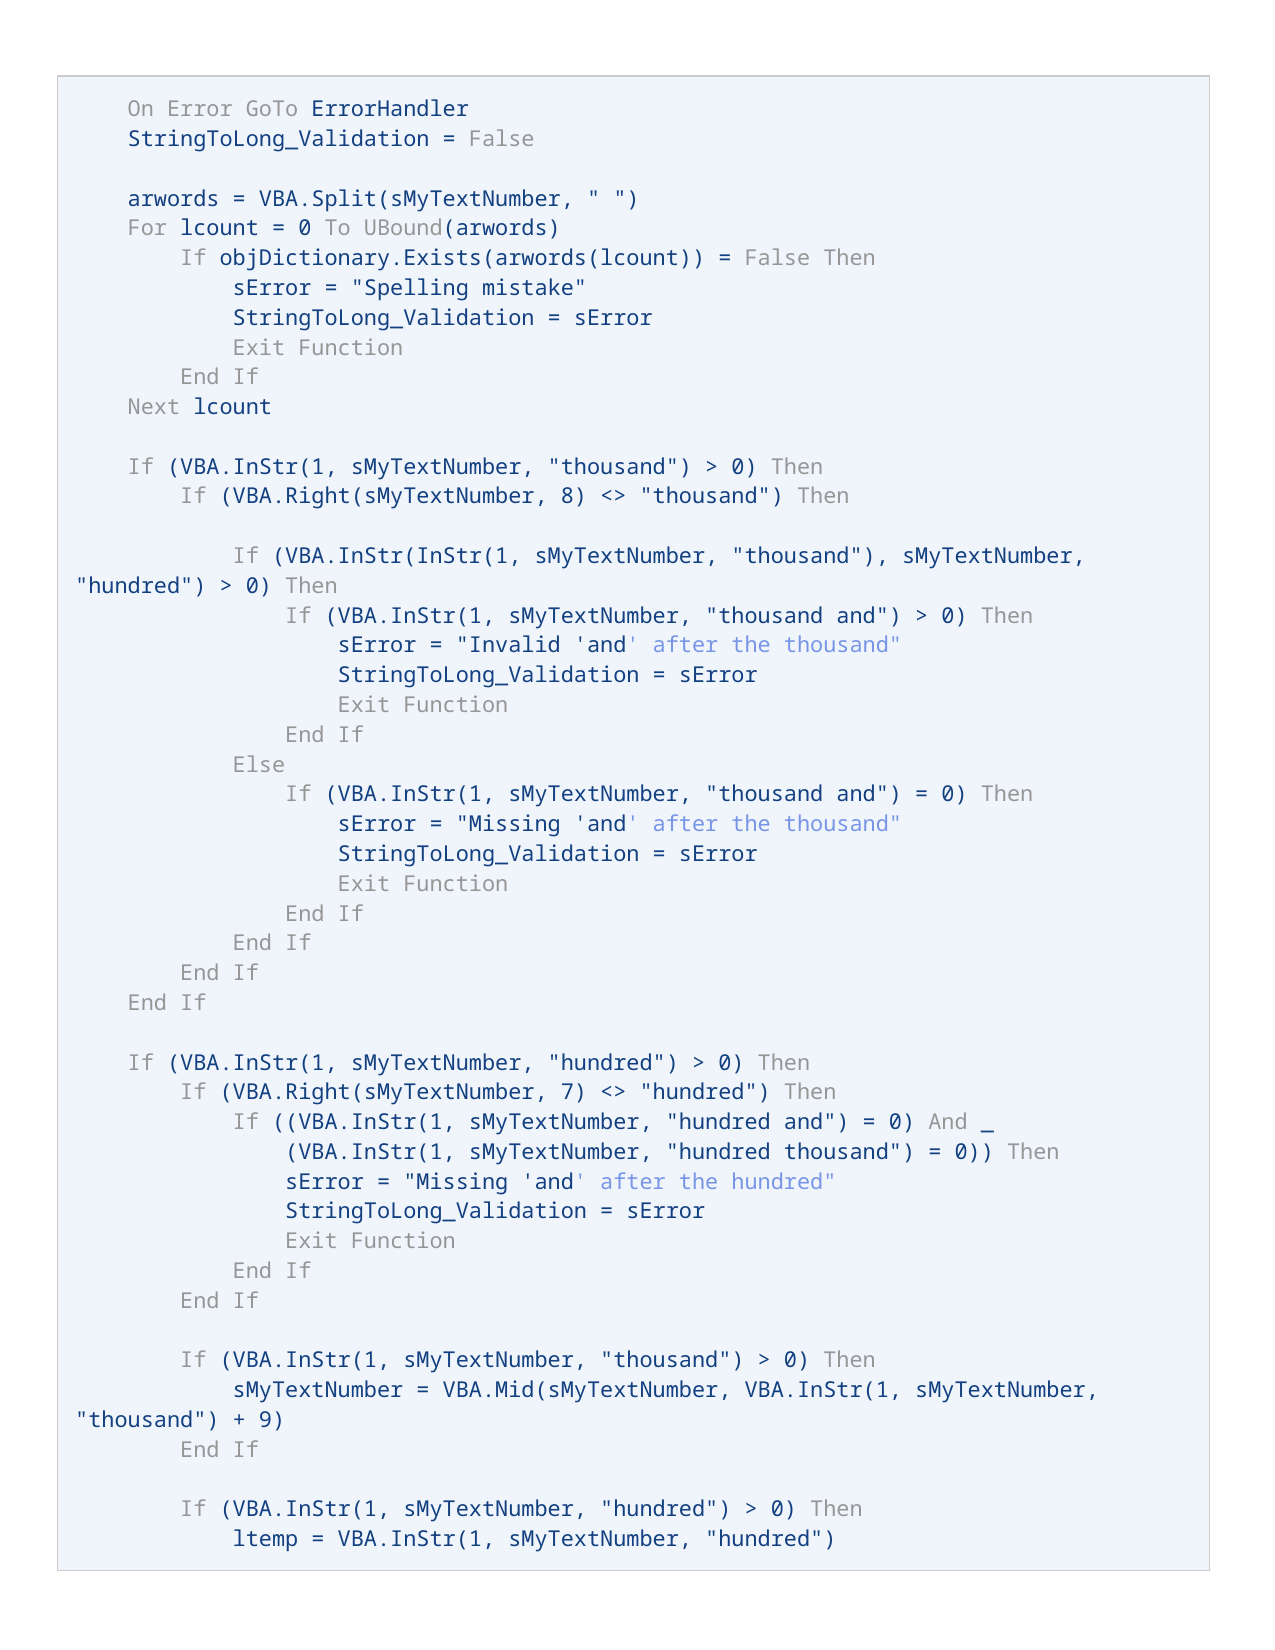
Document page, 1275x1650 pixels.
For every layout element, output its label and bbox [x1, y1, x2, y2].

text [58, 77, 1209, 1570]
